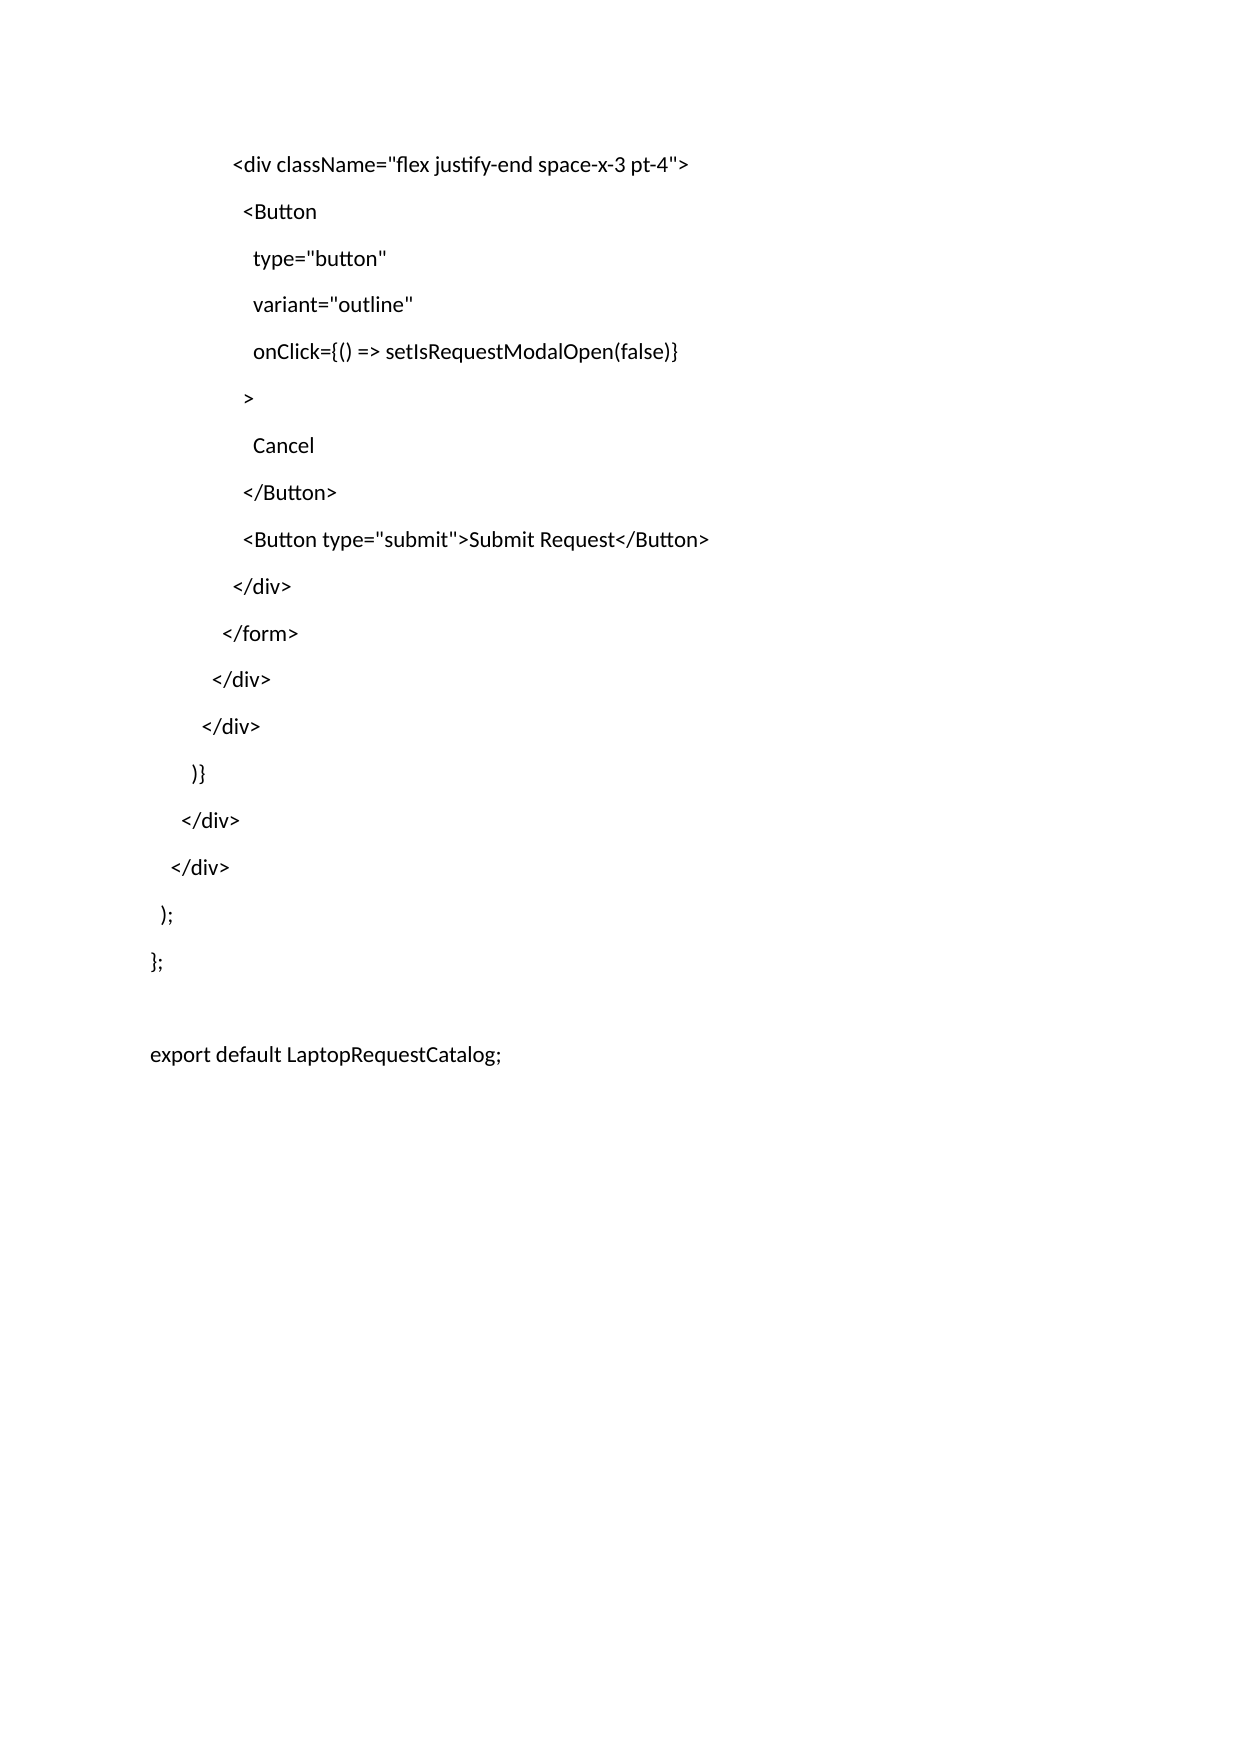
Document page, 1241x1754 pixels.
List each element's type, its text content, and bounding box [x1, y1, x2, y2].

text }; [150, 947, 1090, 975]
text </div> [150, 712, 1090, 741]
text ); [150, 900, 1090, 928]
text <Button [150, 197, 1090, 225]
text </div> [150, 572, 1090, 600]
text > [150, 384, 1090, 412]
text onClick={() => setIsRequestModalOpen(false)} [150, 337, 1090, 366]
text </div> [150, 853, 1090, 881]
text export default LaptopRequestCatalog; [150, 1041, 1090, 1069]
text type="button" [150, 244, 1090, 272]
text <Button type="submit">Submit Request</Button> [150, 525, 1090, 553]
text )} [150, 759, 1090, 787]
text variant="outline" [150, 291, 1090, 319]
text </Button> [150, 478, 1090, 506]
text <div className="flex justify-end space-x-3 pt-4"> [150, 150, 1090, 178]
text </div> [150, 666, 1090, 694]
text Cancel [150, 431, 1090, 459]
text </div> [150, 806, 1090, 834]
text </form> [150, 619, 1090, 647]
